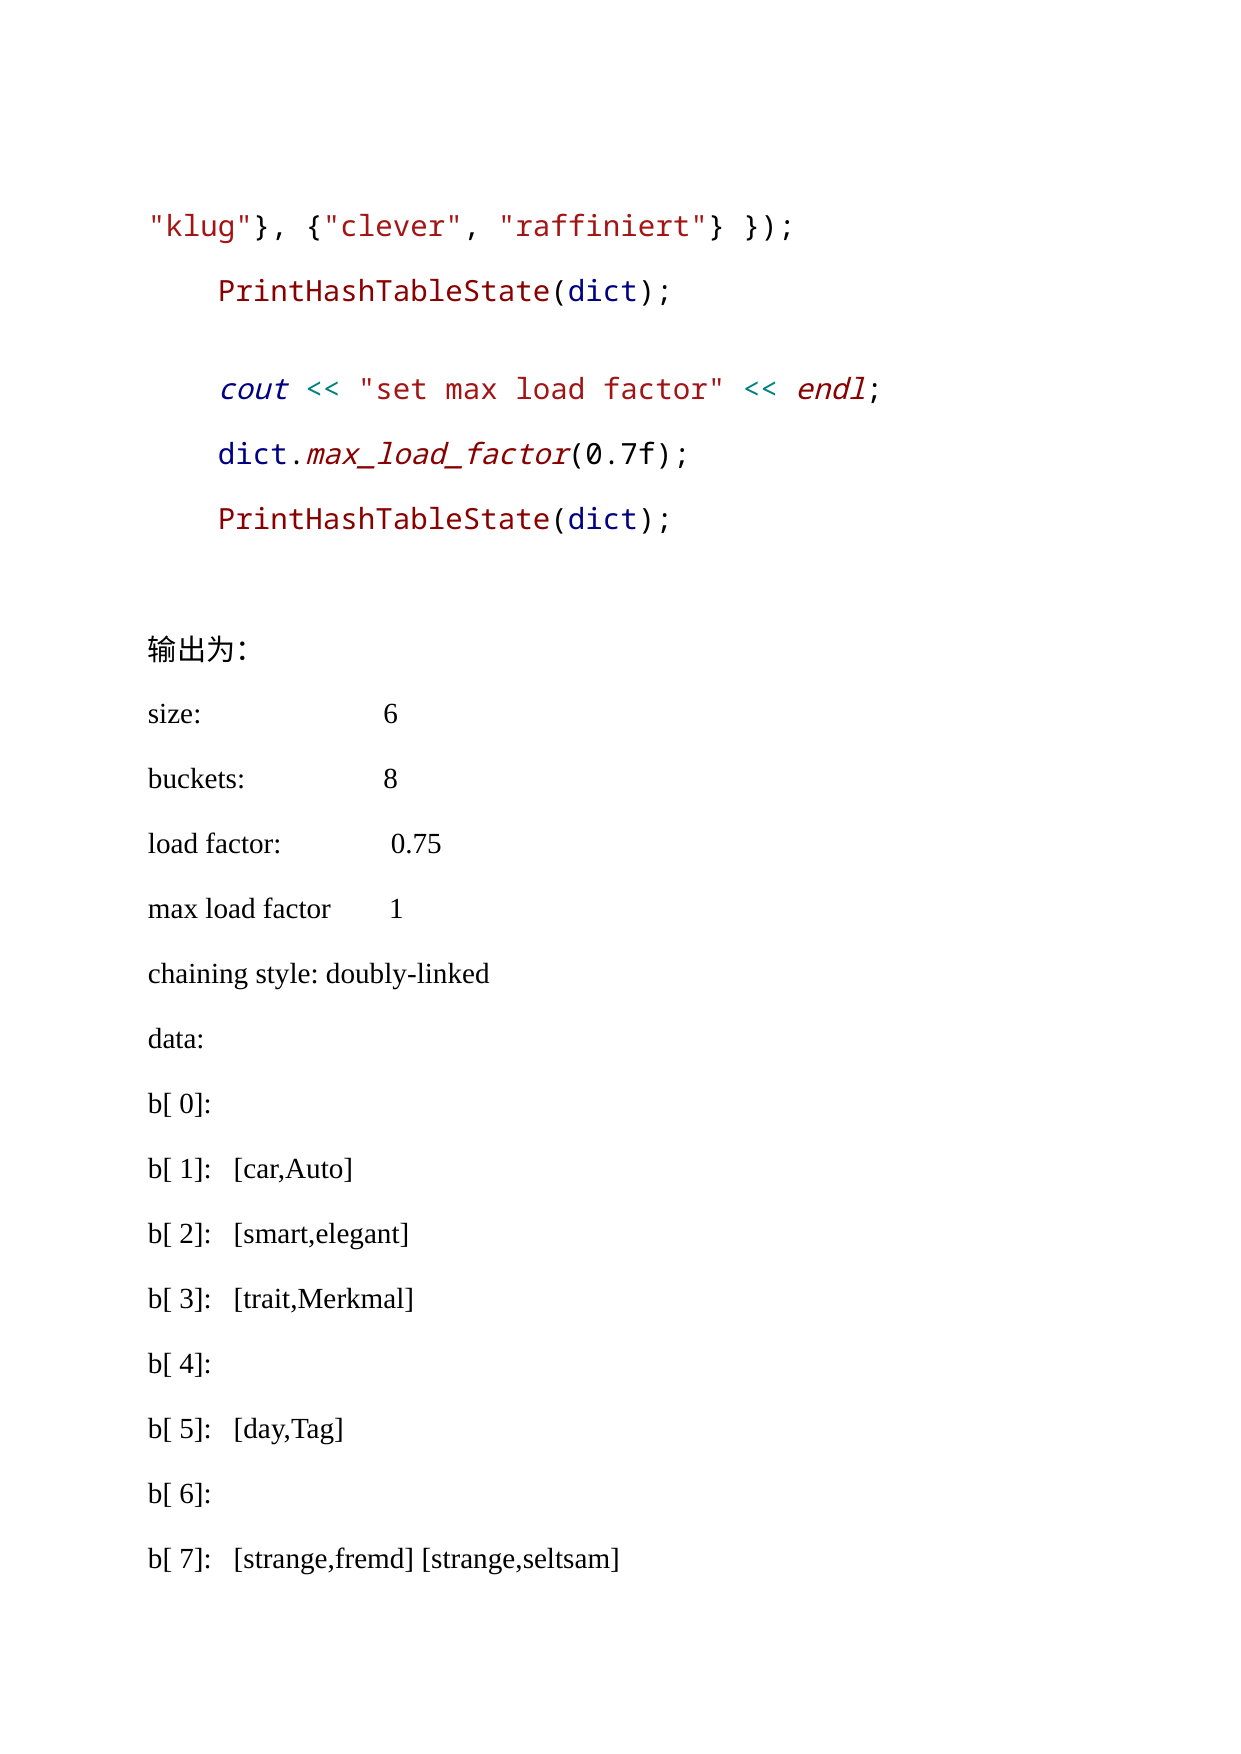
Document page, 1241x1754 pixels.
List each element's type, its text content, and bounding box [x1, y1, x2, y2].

text b[ 0]: [148, 1070, 1092, 1135]
text data: [148, 1005, 1092, 1070]
text b[ 3]: [trait,Merkmal] [148, 1265, 1092, 1330]
text b[ 6]: [148, 1460, 1092, 1525]
text PrintHashTableState(dict); [148, 485, 1092, 550]
text cout << "set max load factor" << endl; [148, 355, 1092, 420]
text b[ 2]: [smart,elegant] [148, 1200, 1092, 1265]
text b[ 5]: [day,Tag] [148, 1395, 1092, 1460]
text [148, 193, 1092, 258]
text chaining style: doubly-linked [148, 940, 1092, 1005]
text PrintHashTableState(dict); [148, 258, 1092, 323]
text dict.max_load_factor(0.7f); [148, 420, 1092, 485]
text 输出为： [148, 615, 1092, 680]
text b[ 4]: [148, 1330, 1092, 1395]
text max load factor 1 [148, 875, 1092, 940]
text load factor: 0.75 [148, 810, 1092, 875]
text b[ 7]: [strange,fremd] [strange,seltsam] [148, 1525, 1092, 1590]
text b[ 1]: [car,Auto] [148, 1135, 1092, 1200]
text size: 6 [148, 680, 1092, 745]
text buckets: 8 [148, 745, 1092, 810]
